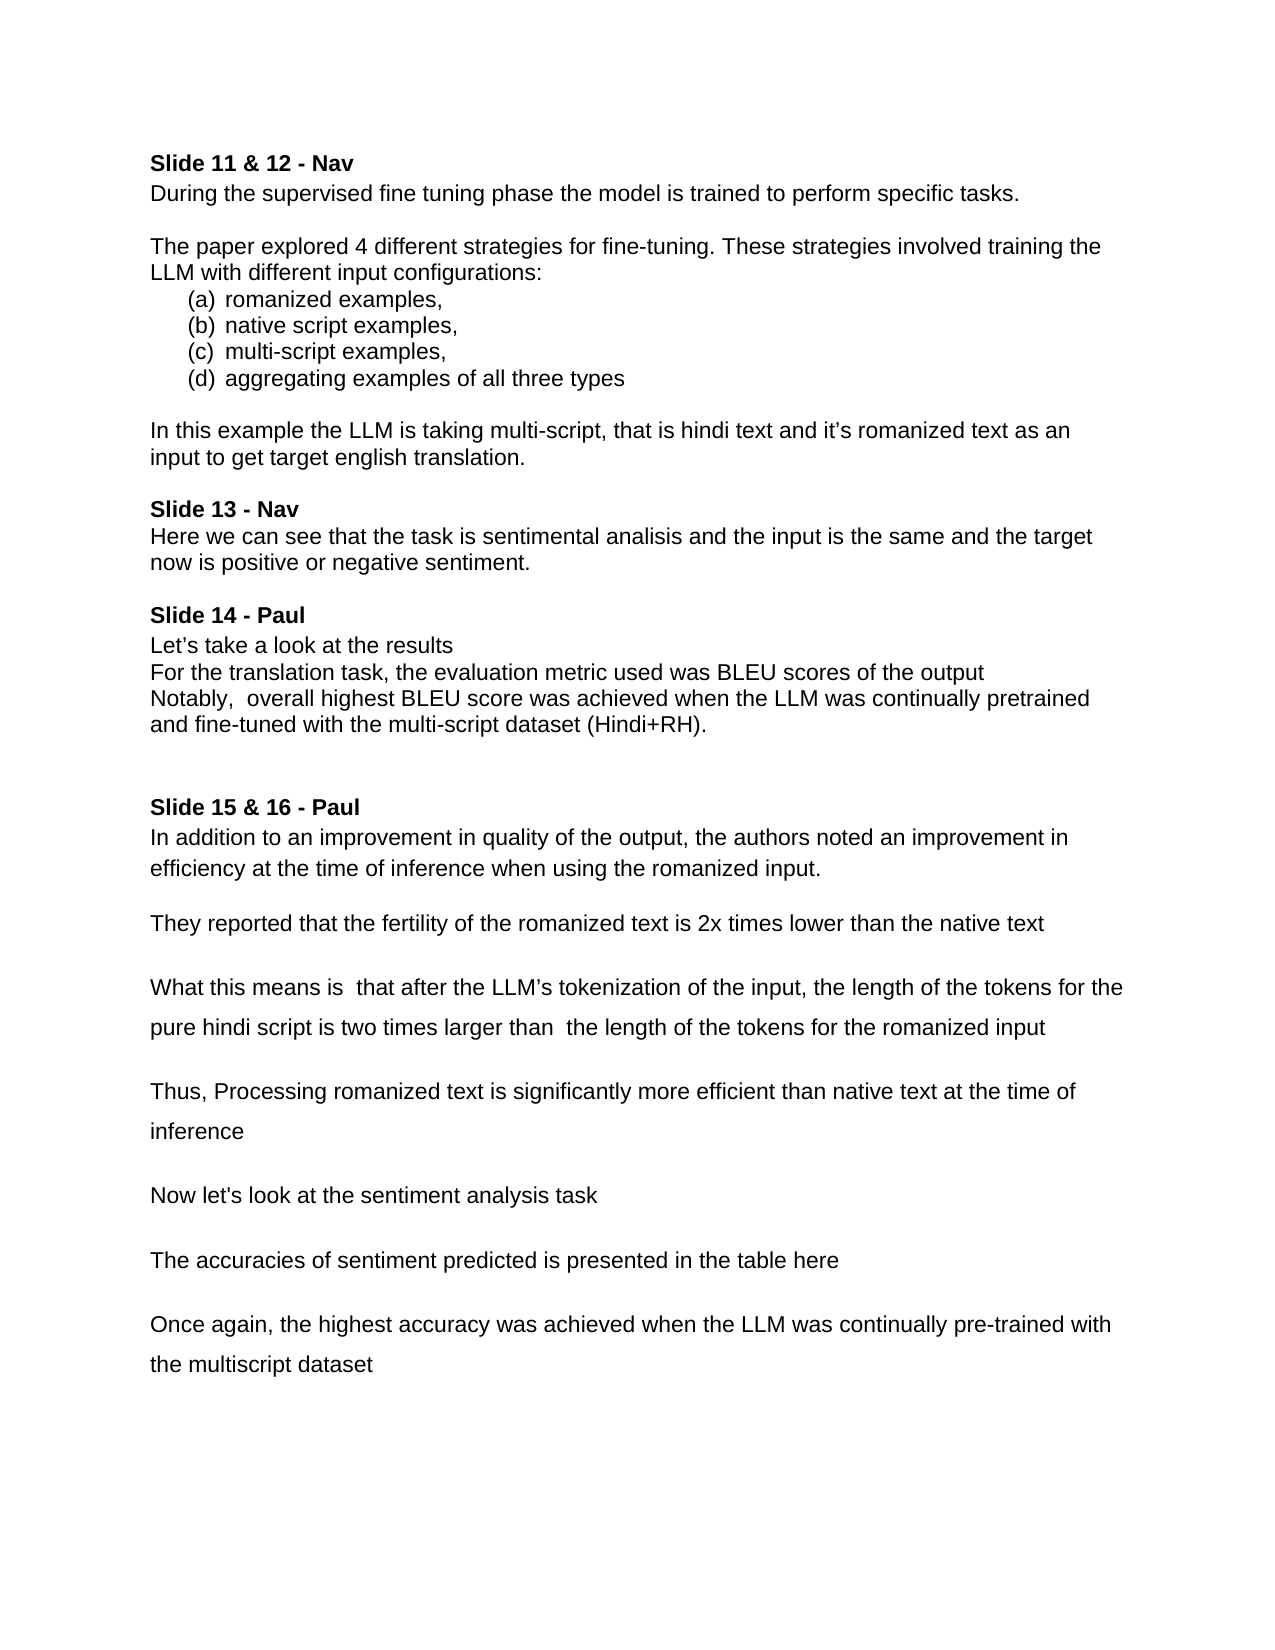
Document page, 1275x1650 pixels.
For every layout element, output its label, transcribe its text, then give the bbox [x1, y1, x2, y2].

text For the translation task, the evaluation metric used was BLEU scores of the output [150, 658, 1125, 685]
text The paper explored 4 different strategies for fine-tuning. These strategies involved training the LLM with different input configurations: [150, 233, 1125, 286]
text In this example the LLM is taking multi-script, that is hindi text and it’s romanized text as an input to get target english translation. [150, 417, 1125, 470]
text Once again, the highest accuracy was achieved when the LLM was continually pre-trained with the multiscript dataset [150, 1311, 1125, 1377]
text Now let's look at the sentiment analysis task [150, 1182, 1125, 1208]
list native script examples, [187, 312, 1125, 338]
list aggregating examples of all three types [187, 365, 1125, 391]
text They reported that the fertility of the romanized text is 2x times lower than the native text [150, 910, 1125, 936]
list romanized examples, [187, 286, 1125, 312]
text Slide 15 & 16 - Paul [150, 794, 1125, 820]
text Notably, overall highest BLEU score was achieved when the LLM was continually pretrained and fine-tuned with the multi-script dataset (Hindi+RH). [150, 685, 1125, 737]
text What this means is that after the LLM’s tokenization of the input, the length of the tokens for the pure hindi script is two times larger than the length of the tokens for the romanized input [150, 974, 1125, 1040]
text Here we can see that the task is sentimental analisis and the input is the same and the target now is positive or negative sentiment. [150, 523, 1125, 576]
text During the supervised fine tuning phase the model is trained to perform specific tasks. [150, 180, 1125, 207]
text The accuracies of sentiment predicted is presented in the table here [150, 1247, 1125, 1273]
text Thus, Processing romanized text is significantly more efficient than native text at the time of inference [150, 1078, 1125, 1144]
text Let’s take a look at the results [150, 632, 1125, 658]
text Slide 14 - Paul [150, 602, 1125, 628]
text In addition to an improvement in quality of the output, the authors noted an improvement in efficiency at the time of inference when using the romanized input. [150, 824, 1125, 881]
text Slide 13 - Nav [150, 496, 1125, 523]
list multi-script examples, [187, 338, 1125, 365]
text Slide 11 & 12 - Nav [150, 150, 1125, 176]
